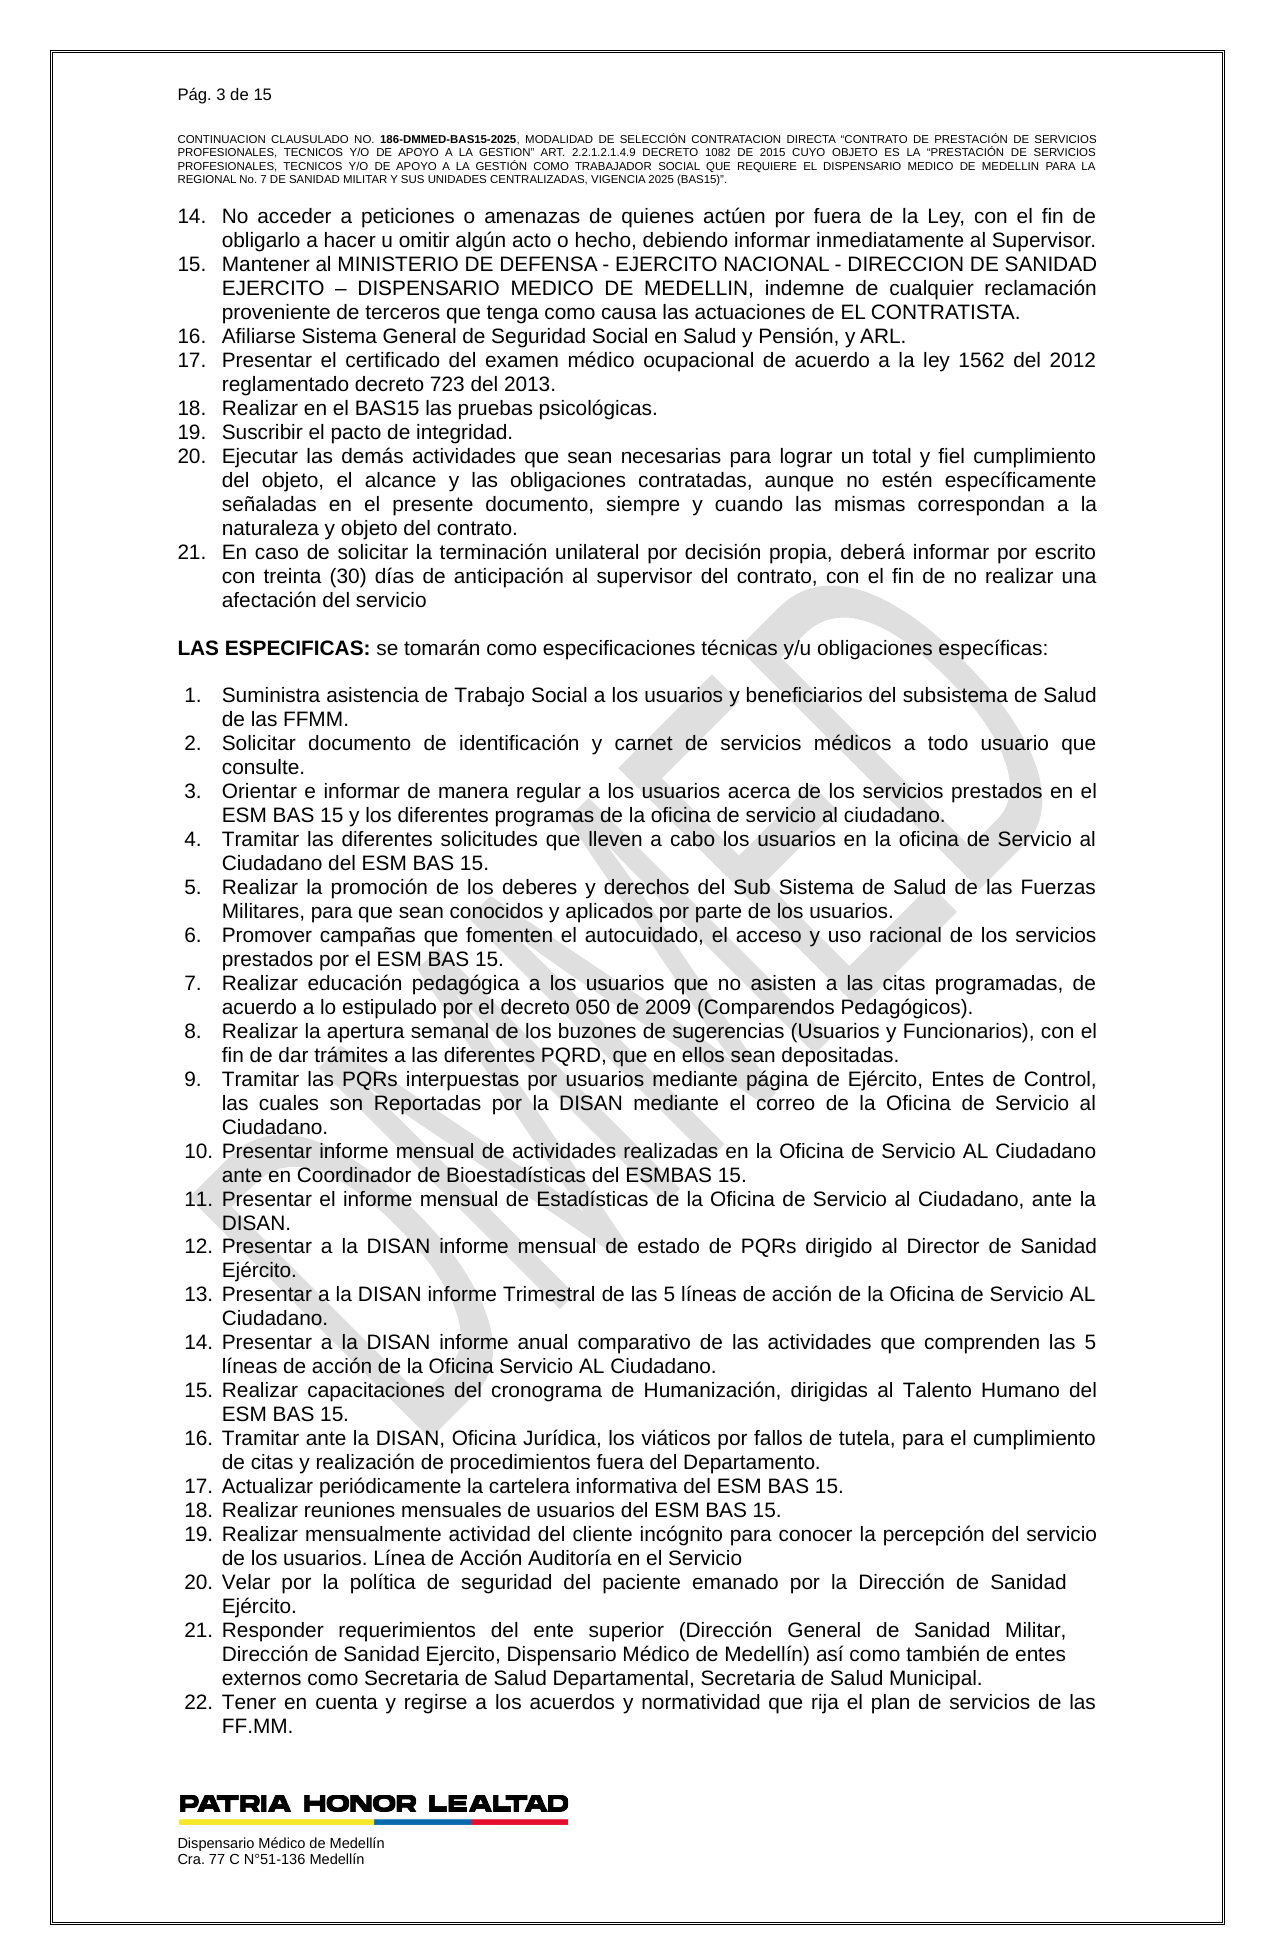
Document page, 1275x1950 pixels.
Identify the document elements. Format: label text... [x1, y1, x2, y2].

list Promover campañas que fomenten el autocuidado, el acceso y uso racional de los servicios prestados por el ESM BAS 15. [184, 923, 1098, 971]
list Tramitar las PQRs interpuestas por usuarios mediante página de Ejército, Entes de Control, las cuales son Reportadas por la DISAN mediante el correo de la Oficina de Servicio al Ciudadano. [184, 1067, 1098, 1138]
list Suscribir el pacto de integridad. [177, 420, 1098, 444]
list Presentar a la DISAN informe mensual de estado de PQRs dirigido al Director de Sanidad Ejército. [184, 1234, 1098, 1282]
list Presentar el certificado del examen médico ocupacional de acuerdo a la ley 1562 del 2012 reglamentado decreto 723 del 2013. [177, 348, 1098, 396]
list Solicitar documento de identificación y carnet de servicios médicos a todo usuario que consulte. [184, 731, 1098, 779]
list Presentar el informe mensual de Estadísticas de la Oficina de Servicio al Ciudadano, ante la DISAN. [184, 1186, 1098, 1234]
list Realizar capacitaciones del cronograma de Humanización, dirigidas al Talento Humano del ESM BAS 15. [184, 1378, 1098, 1426]
list Afiliarse Sistema General de Seguridad Social en Salud y Pensión, y ARL. [177, 324, 1098, 348]
list Tener en cuenta y regirse a los acuerdos y normatividad que rija el plan de servicios de las FF.MM. [184, 1689, 1098, 1737]
list Orientar e informar de manera regular a los usuarios acerca de los servicios prestados en el ESM BAS 15 y los diferentes programas de la oficina de servicio al ciudadano. [184, 779, 1098, 827]
list Realizar la apertura semanal de los buzones de sugerencias (Usuarios y Funcionarios), con el fin de dar trámites a las diferentes PQRD, que en ellos sean depositadas. [184, 1019, 1098, 1067]
list Realizar mensualmente actividad del cliente incógnito para conocer la percepción del servicio de los usuarios. Línea de Acción Auditoría en el Servicio [184, 1522, 1098, 1570]
list Realizar reuniones mensuales de usuarios del ESM BAS 15. [184, 1498, 1098, 1522]
list No acceder a peticiones o amenazas de quienes actúen por fuera de la Ley, con el fin de obligarlo a hacer u omitir algún acto o hecho, debiendo informar inmediatamente al Supervisor. [177, 204, 1098, 252]
list Mantener al MINISTERIO DE DEFENSA - EJERCITO NACIONAL - DIRECCION DE SANIDAD EJERCITO – DISPENSARIO MEDICO DE MEDELLIN, indemne de cualquier reclamación proveniente de terceros que tenga como causa las actuaciones de EL CONTRATISTA. [177, 252, 1098, 324]
text LAS ESPECIFICAS: se tomarán como especificaciones técnicas y/u obligaciones específicas: [177, 635, 1098, 659]
list Presentar a la DISAN informe Trimestral de las 5 líneas de acción de la Oficina de Servicio AL Ciudadano. [184, 1282, 1098, 1330]
list Ejecutar las demás actividades que sean necesarias para lograr un total y fiel cumplimiento del objeto, el alcance y las obligaciones contratadas, aunque no estén específicamente señaladas en el presente documento, siempre y cuando las mismas correspondan a la naturaleza y objeto del contrato. [177, 444, 1098, 539]
list Realizar en el BAS15 las pruebas psicológicas. [177, 396, 1098, 420]
list Actualizar periódicamente la cartelera informativa del ESM BAS 15. [184, 1474, 1098, 1498]
list Presentar informe mensual de actividades realizadas en la Oficina de Servicio AL Ciudadano ante en Coordinador de Bioestadísticas del ESMBAS 15. [184, 1138, 1098, 1186]
list Tramitar ante la DISAN, Oficina Jurídica, los viáticos por fallos de tutela, para el cumplimiento de citas y realización de procedimientos fuera del Departamento. [184, 1426, 1098, 1474]
list Realizar la promoción de los deberes y derechos del Sub Sistema de Salud de las Fuerzas Militares, para que sean conocidos y aplicados por parte de los usuarios. [184, 875, 1098, 923]
list Suministra asistencia de Trabajo Social a los usuarios y beneficiarios del subsistema de Salud de las FFMM. [184, 683, 1098, 731]
list En caso de solicitar la terminación unilateral por decisión propia, deberá informar por escrito con treinta (30) días de anticipación al supervisor del contrato, con el fin de no realizar una afectación del servicio [177, 539, 1098, 611]
list Presentar a la DISAN informe anual comparativo de las actividades que comprenden las 5 líneas de acción de la Oficina Servicio AL Ciudadano. [184, 1330, 1098, 1378]
list Tramitar las diferentes solicitudes que lleven a cabo los usuarios en la oficina de Servicio al Ciudadano del ESM BAS 15. [184, 827, 1098, 875]
list Velar por la política de seguridad del paciente emanado por la Dirección de Sanidad Ejército. [184, 1570, 1068, 1618]
picture [179, 1795, 569, 1825]
list Responder requerimientos del ente superior (Dirección General de Sanidad Militar, Dirección de Sanidad Ejercito, Dispensario Médico de Medellín) así como también de entes externos como Secretaria de Salud Departamental, Secretaria de Salud Municipal. [184, 1618, 1068, 1689]
list Realizar educación pedagógica a los usuarios que no asisten a las citas programadas, de acuerdo a lo estipulado por el decreto 050 de 2009 (Comparendos Pedagógicos). [184, 971, 1098, 1019]
